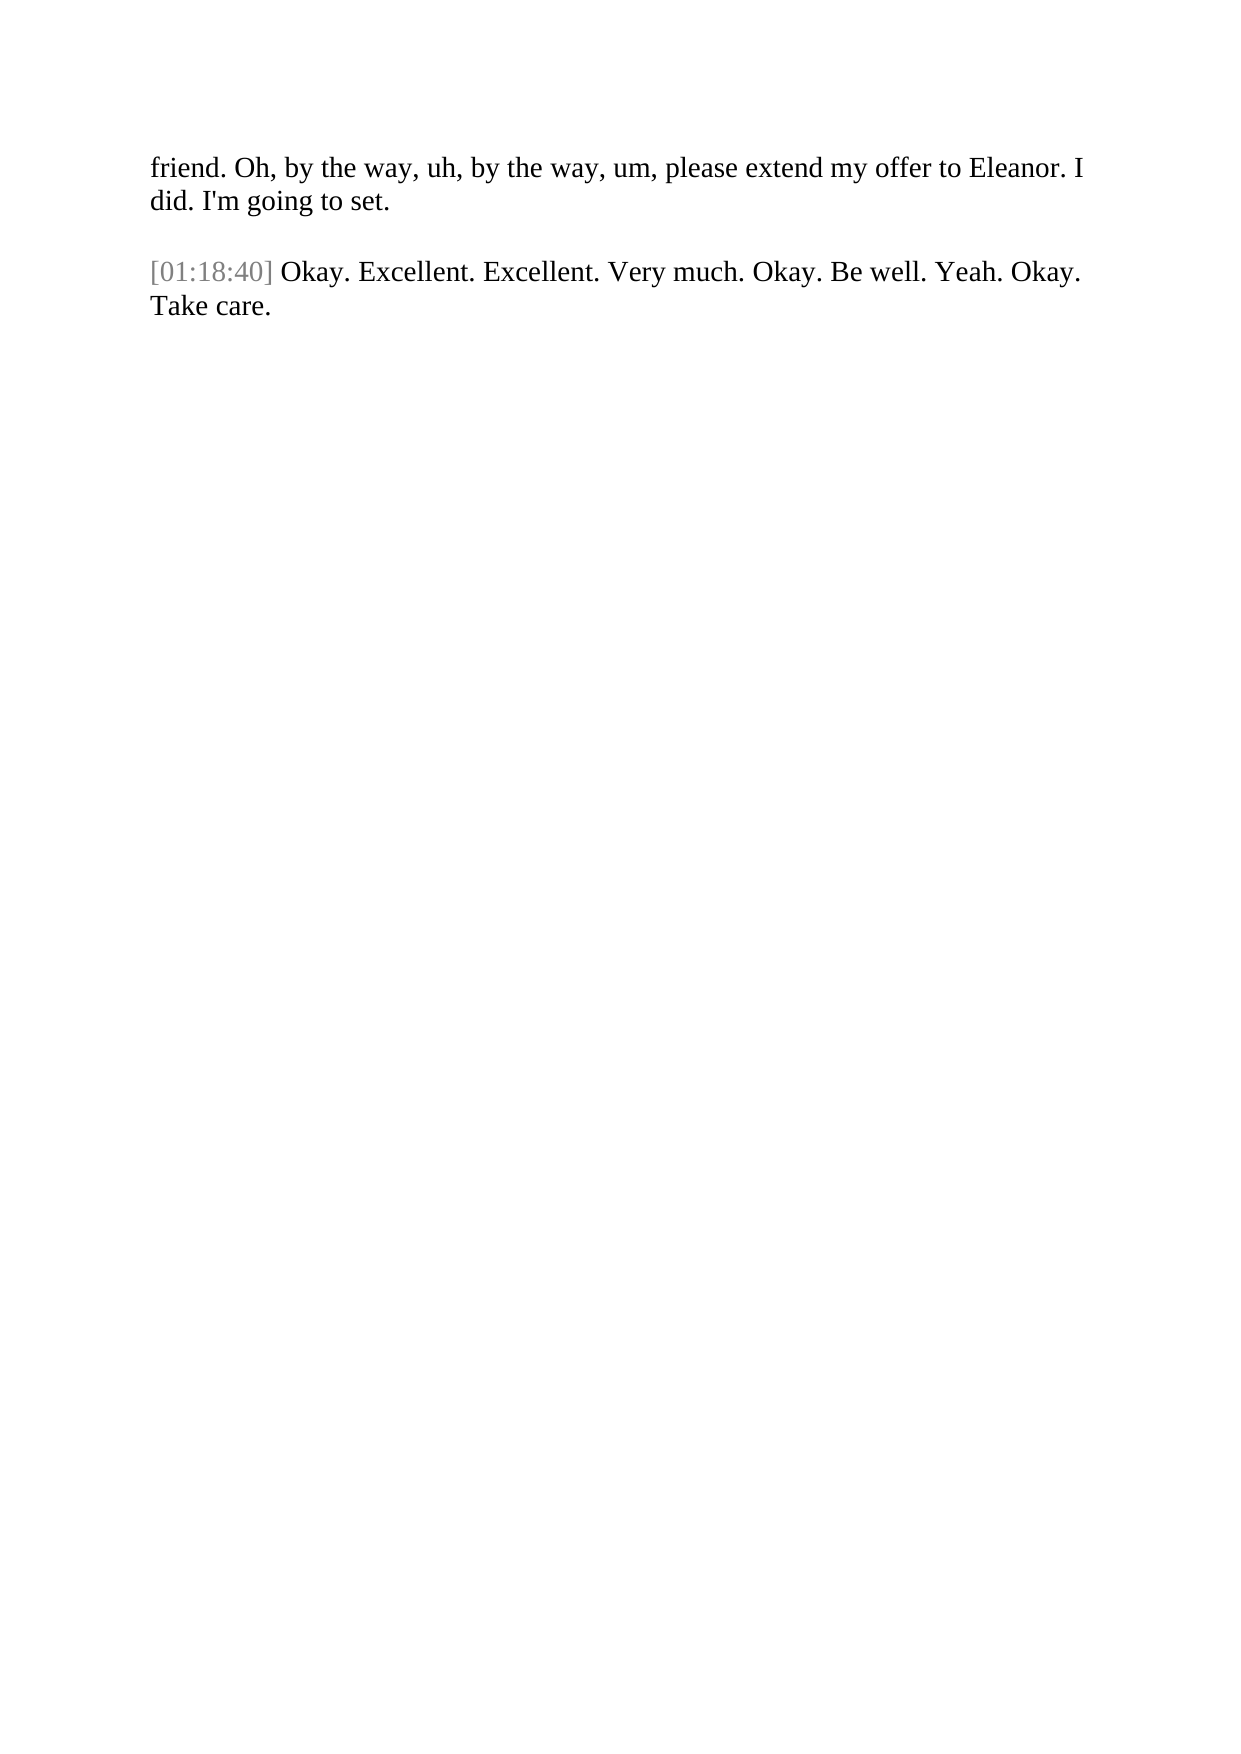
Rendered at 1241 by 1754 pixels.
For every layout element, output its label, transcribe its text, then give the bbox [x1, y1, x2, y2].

text [01:18:40] Okay. Excellent. Excellent. Very much. Okay. Be well. Yeah. Okay. Take care. [150, 254, 1090, 322]
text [150, 150, 1090, 217]
